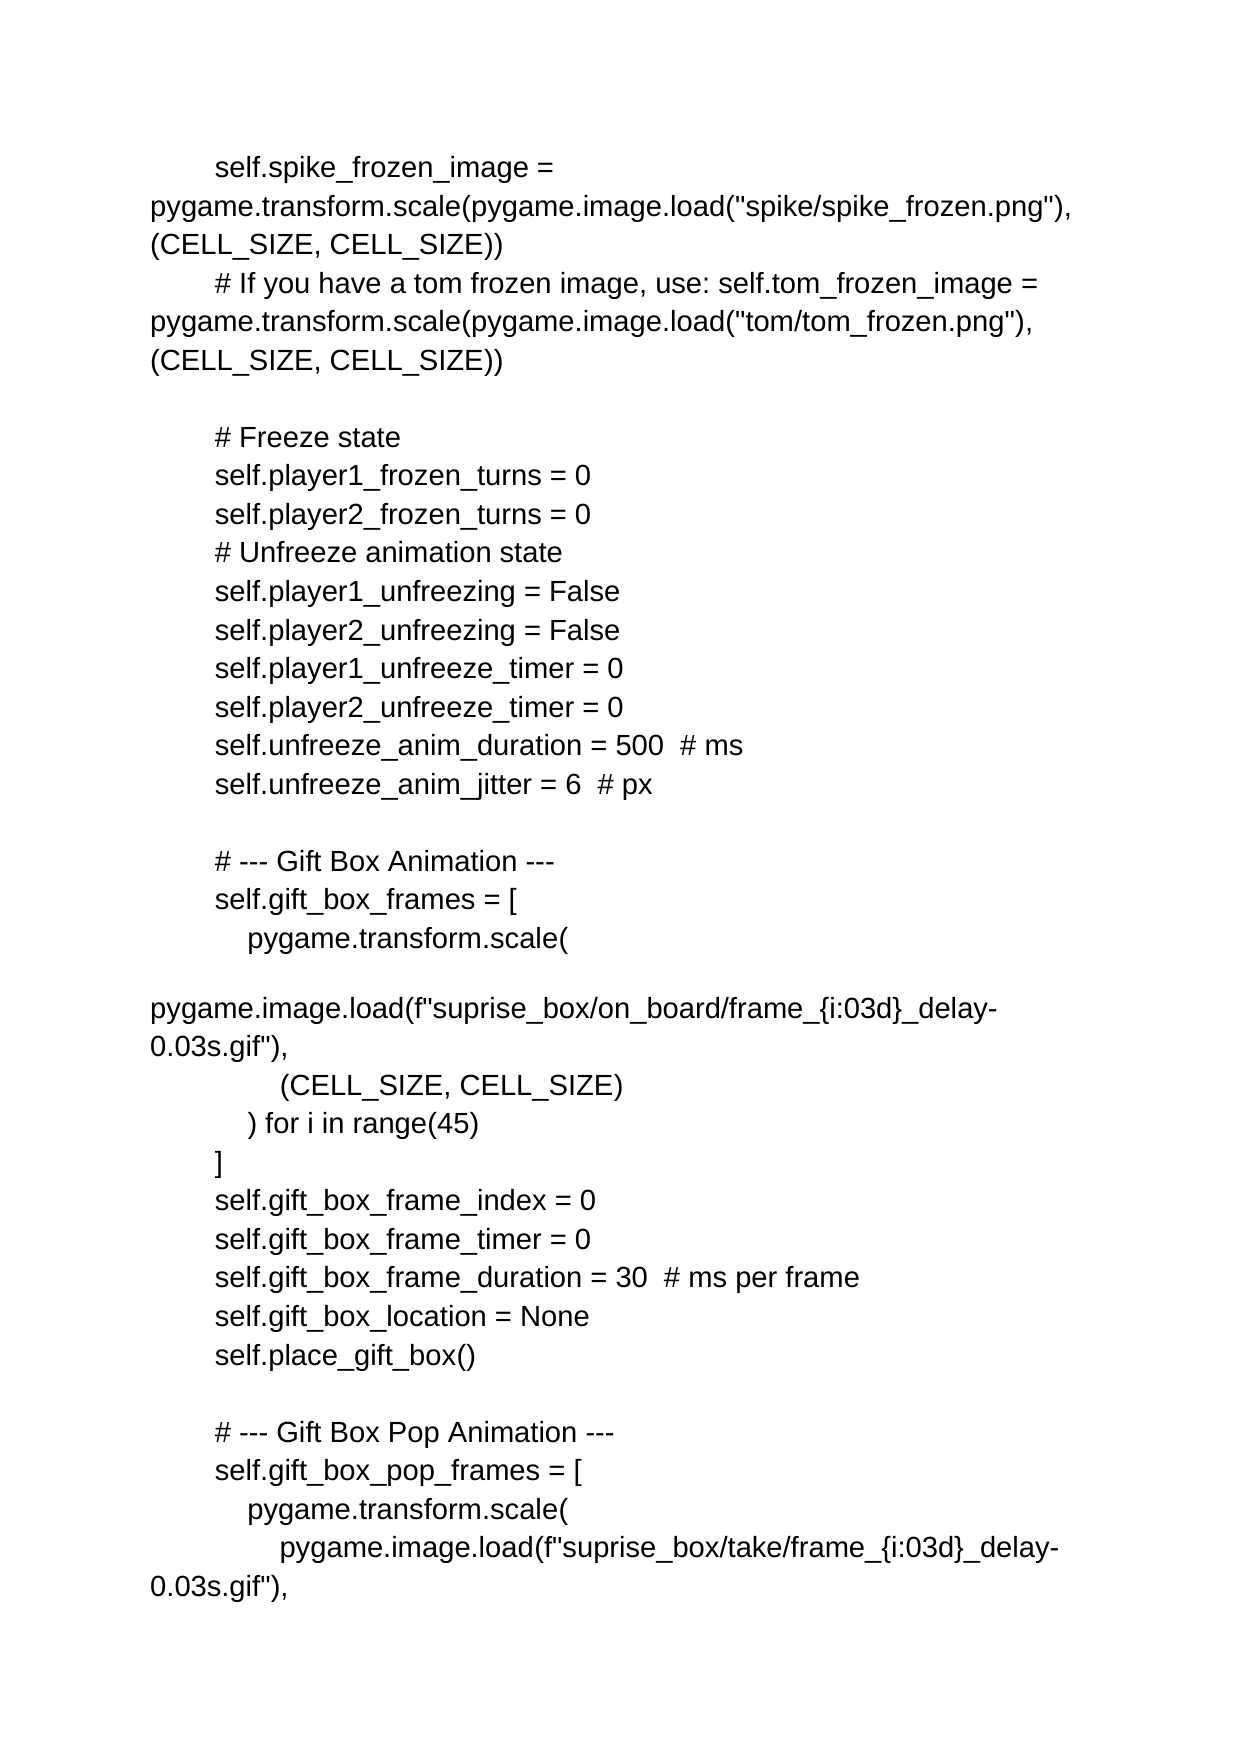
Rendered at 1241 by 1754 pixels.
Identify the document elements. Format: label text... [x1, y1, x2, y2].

text # Freeze state [150, 420, 1090, 453]
text self.gift_box_location = None [150, 1299, 1090, 1333]
text (CELL_SIZE, CELL_SIZE) [150, 1068, 1090, 1101]
text pygame.transform.scale( [150, 1492, 1090, 1525]
text self.gift_box_frame_duration = 30 # ms per frame [150, 1261, 1090, 1294]
text self.unfreeze_anim_jitter = 6 # px [150, 767, 1090, 800]
text pygame.image.load(f"suprise_box/on_board/frame_{i:03d}_delay-0.03s.gif"), [150, 959, 1090, 1063]
text self.place_gift_box() [150, 1338, 1090, 1371]
text # If you have a tom frozen image, use: self.tom_frozen_image = pygame.transform.scale(pygame.image.load("tom/tom_frozen.png"), (CELL_SIZE, CELL_SIZE)) [150, 266, 1090, 376]
text self.gift_box_frame_timer = 0 [150, 1222, 1090, 1256]
text ) for i in range(45) [150, 1106, 1090, 1140]
text self.gift_box_frames = [ [150, 882, 1090, 916]
text self.unfreeze_anim_duration = 500 # ms [150, 728, 1090, 762]
text ] [150, 1145, 1090, 1178]
text self.player2_frozen_turns = 0 [150, 497, 1090, 530]
text pygame.image.load(f"suprise_box/take/frame_{i:03d}_delay-0.03s.gif"), [150, 1530, 1090, 1602]
text pygame.transform.scale( [150, 921, 1090, 954]
text self.player1_unfreeze_timer = 0 [150, 651, 1090, 684]
text # --- Gift Box Pop Animation --- [150, 1415, 1090, 1448]
text self.gift_box_frame_index = 0 [150, 1183, 1090, 1217]
text self.player1_frozen_turns = 0 [150, 458, 1090, 492]
text self.player1_unfreezing = False [150, 574, 1090, 607]
text # Unfreeze animation state [150, 535, 1090, 569]
text self.player2_unfreezing = False [150, 612, 1090, 646]
text # --- Gift Box Animation --- [150, 844, 1090, 877]
text self.player2_unfreeze_timer = 0 [150, 689, 1090, 723]
text self.spike_frozen_image = pygame.transform.scale(pygame.image.load("spike/spike_frozen.png"), (CELL_SIZE, CELL_SIZE)) [150, 150, 1090, 261]
text self.gift_box_pop_frames = [ [150, 1453, 1090, 1487]
